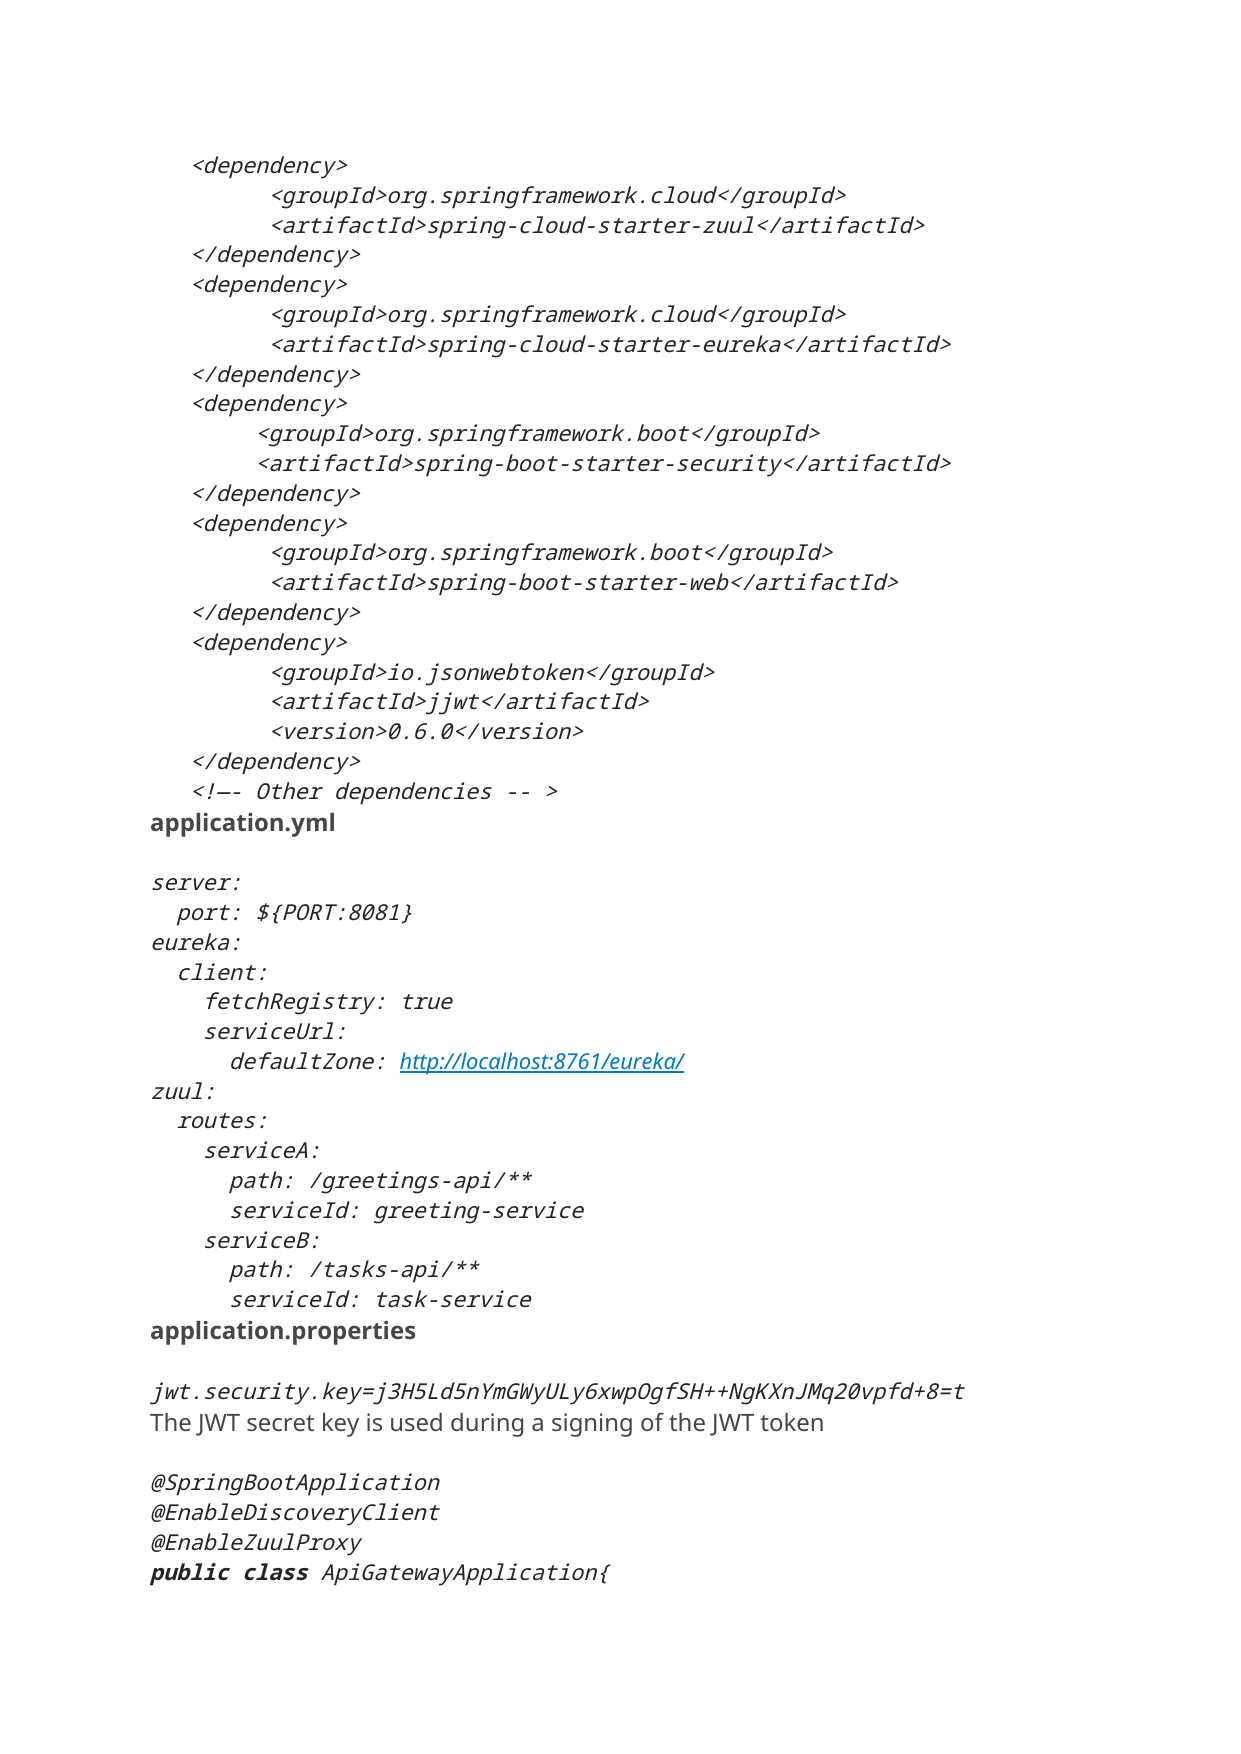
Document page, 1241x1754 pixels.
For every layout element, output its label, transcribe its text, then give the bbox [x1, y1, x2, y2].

text application.properties [150, 1314, 1090, 1347]
text @SpringBootApplication [150, 1467, 1090, 1497]
text @EnableZuulProxy [150, 1527, 1090, 1557]
text <dependency> [150, 388, 1090, 418]
text path: /greetings-api/** [150, 1165, 1090, 1195]
text client: [150, 957, 1090, 986]
text @EnableDiscoveryClient [150, 1497, 1090, 1527]
text <artifactId>spring-cloud-starter-zuul</artifactId> [150, 209, 1090, 239]
text <!—- Other dependencies -- > [150, 776, 1090, 805]
text serviceA: [150, 1135, 1090, 1165]
text </dependency> [150, 239, 1090, 269]
text </dependency> [150, 746, 1090, 776]
text <dependency> [150, 507, 1090, 537]
text <artifactId>spring-cloud-starter-eureka</artifactId> [150, 329, 1090, 358]
text <groupId>org.springframework.boot</groupId> [150, 537, 1090, 567]
text </dependency> [150, 358, 1090, 388]
text port: ${PORT:8081} [150, 897, 1090, 927]
text application.yml [150, 805, 1090, 838]
text public class ApiGatewayApplication{ [150, 1557, 1090, 1587]
text routes: [150, 1106, 1090, 1135]
text <artifactId>jjwt</artifactId> [150, 686, 1090, 716]
text <artifactId>spring-boot-starter-security</artifactId> [150, 448, 1090, 478]
text <version>0.6.0</version> [150, 716, 1090, 746]
text fetchRegistry: true [150, 986, 1090, 1016]
text serviceUrl: [150, 1016, 1090, 1046]
text <dependency> [150, 150, 1090, 180]
text serviceB: [150, 1225, 1090, 1254]
text jwt.security.key=j3H5Ld5nYmGWyULy6xwpOgfSH++NgKXnJMq20vpfd+8=t [150, 1376, 1090, 1406]
text serviceId: task-service [150, 1284, 1090, 1314]
text <groupId>org.springframework.cloud</groupId> [150, 180, 1090, 209]
text defaultZone: http://localhost:8761/eureka/ [150, 1046, 1090, 1076]
text server: [150, 867, 1090, 897]
text <artifactId>spring-boot-starter-web</artifactId> [150, 567, 1090, 597]
text The JWT secret key is used during a signing of the JWT token [150, 1406, 1090, 1438]
text zuul: [150, 1076, 1090, 1106]
text <groupId>org.springframework.cloud</groupId> [150, 299, 1090, 329]
text <groupId>org.springframework.boot</groupId> [150, 418, 1090, 448]
text </dependency> [150, 597, 1090, 627]
text <dependency> [150, 627, 1090, 656]
text eureka: [150, 927, 1090, 957]
text <groupId>io.jsonwebtoken</groupId> [150, 656, 1090, 686]
text <dependency> [150, 269, 1090, 299]
text path: /tasks-api/** [150, 1254, 1090, 1284]
text serviceId: greeting-service [150, 1195, 1090, 1225]
text </dependency> [150, 478, 1090, 507]
